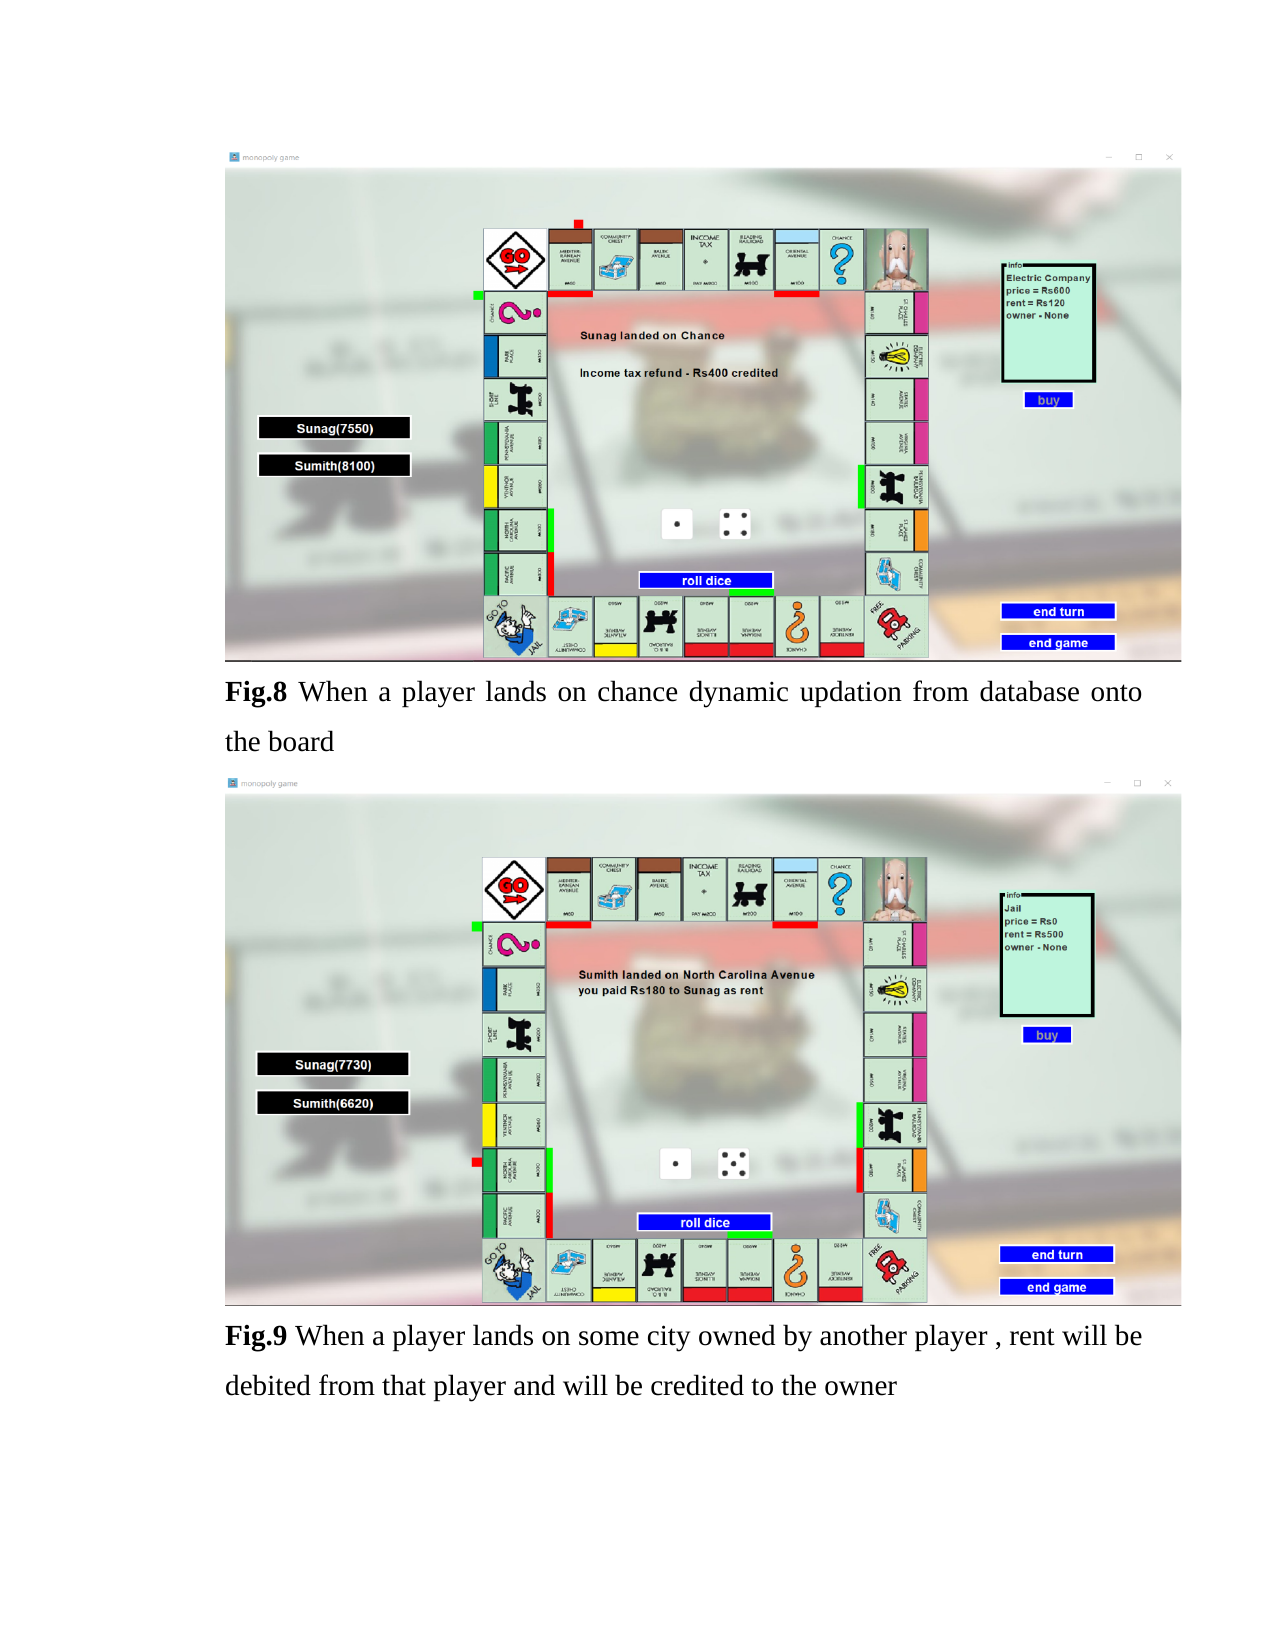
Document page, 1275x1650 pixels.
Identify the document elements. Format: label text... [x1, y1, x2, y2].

text Fig.8 When a player lands on chance dynamic updation from database onto the board [225, 674, 1144, 758]
text Fig.9 When a player lands on some city owned by another player , rent will be debited from that player and will be credited to the owner [225, 1318, 1144, 1402]
picture [225, 774, 1182, 1306]
picture [225, 150, 1182, 662]
